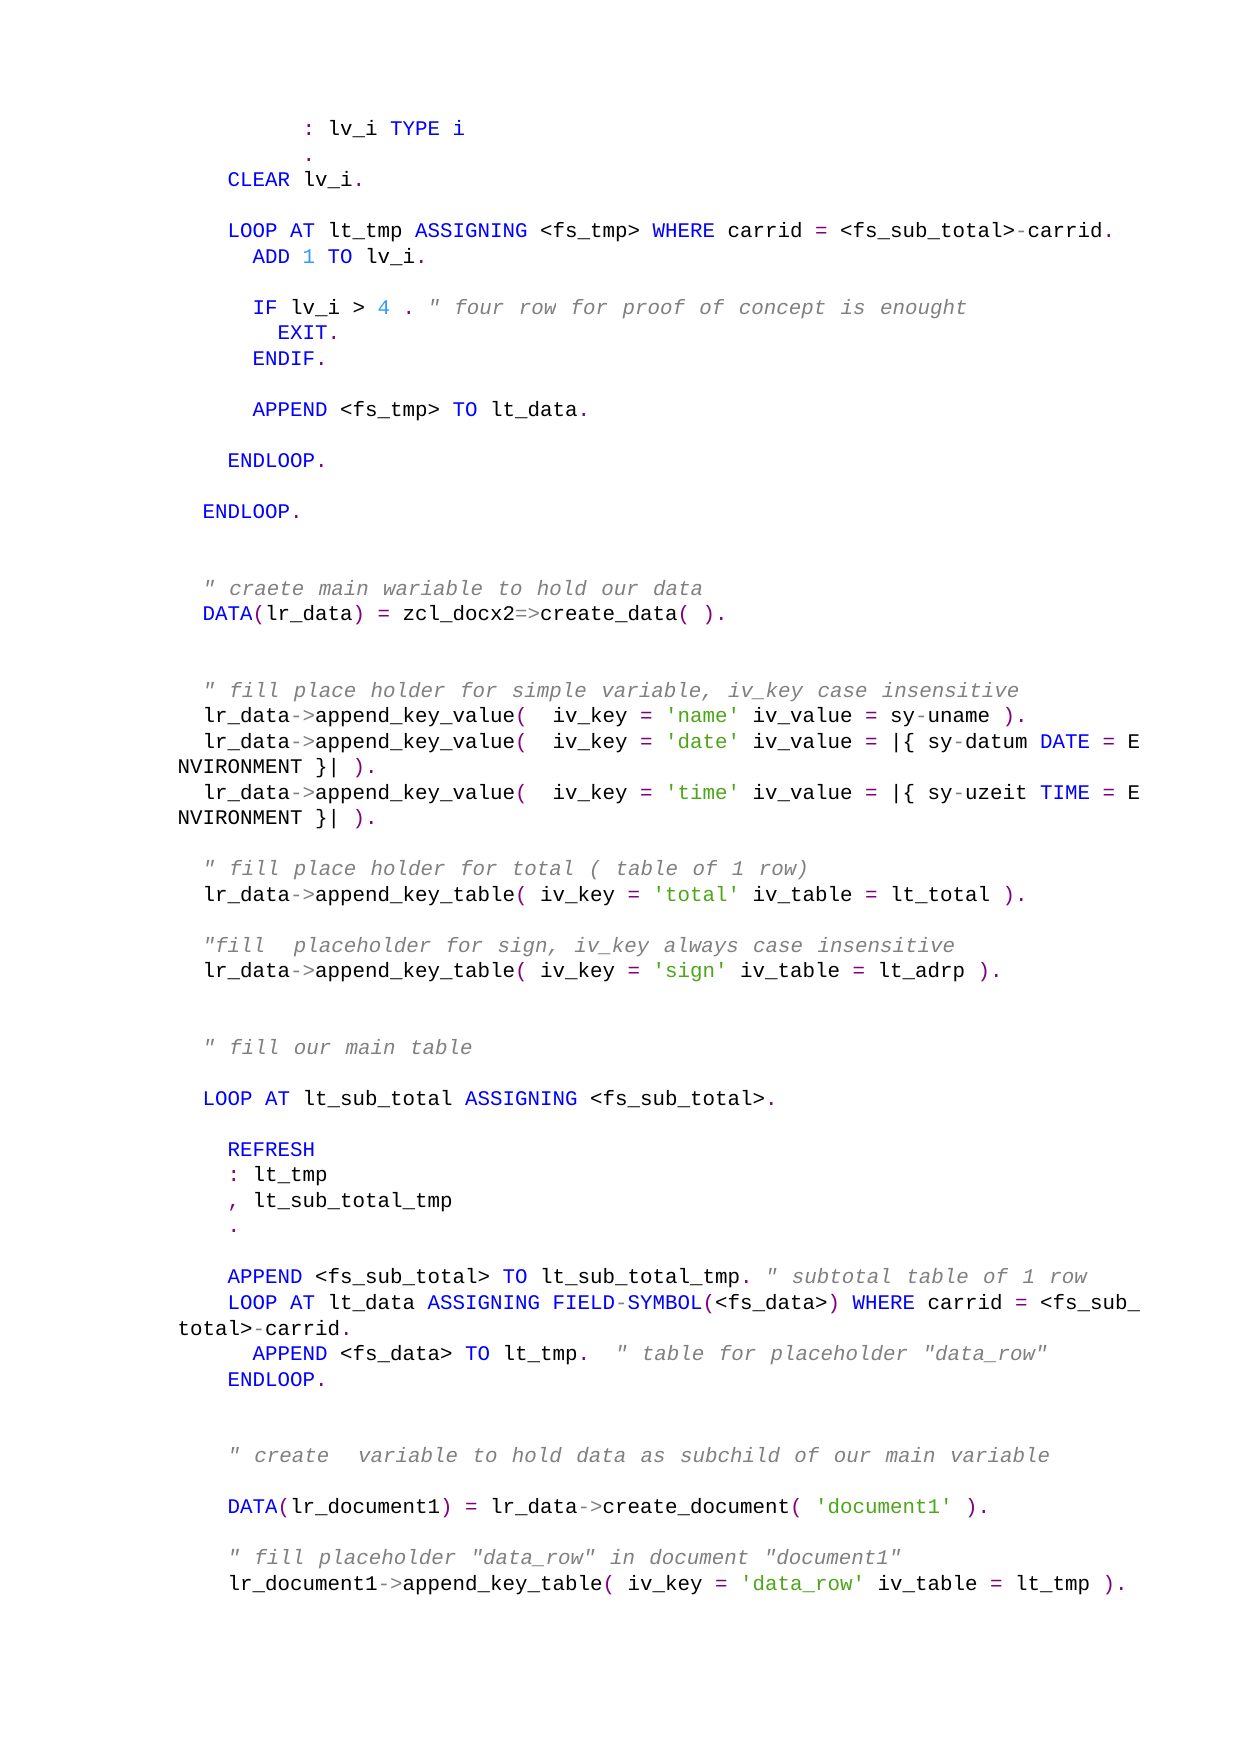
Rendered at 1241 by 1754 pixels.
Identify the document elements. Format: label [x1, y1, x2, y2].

text [177, 118, 1152, 1622]
